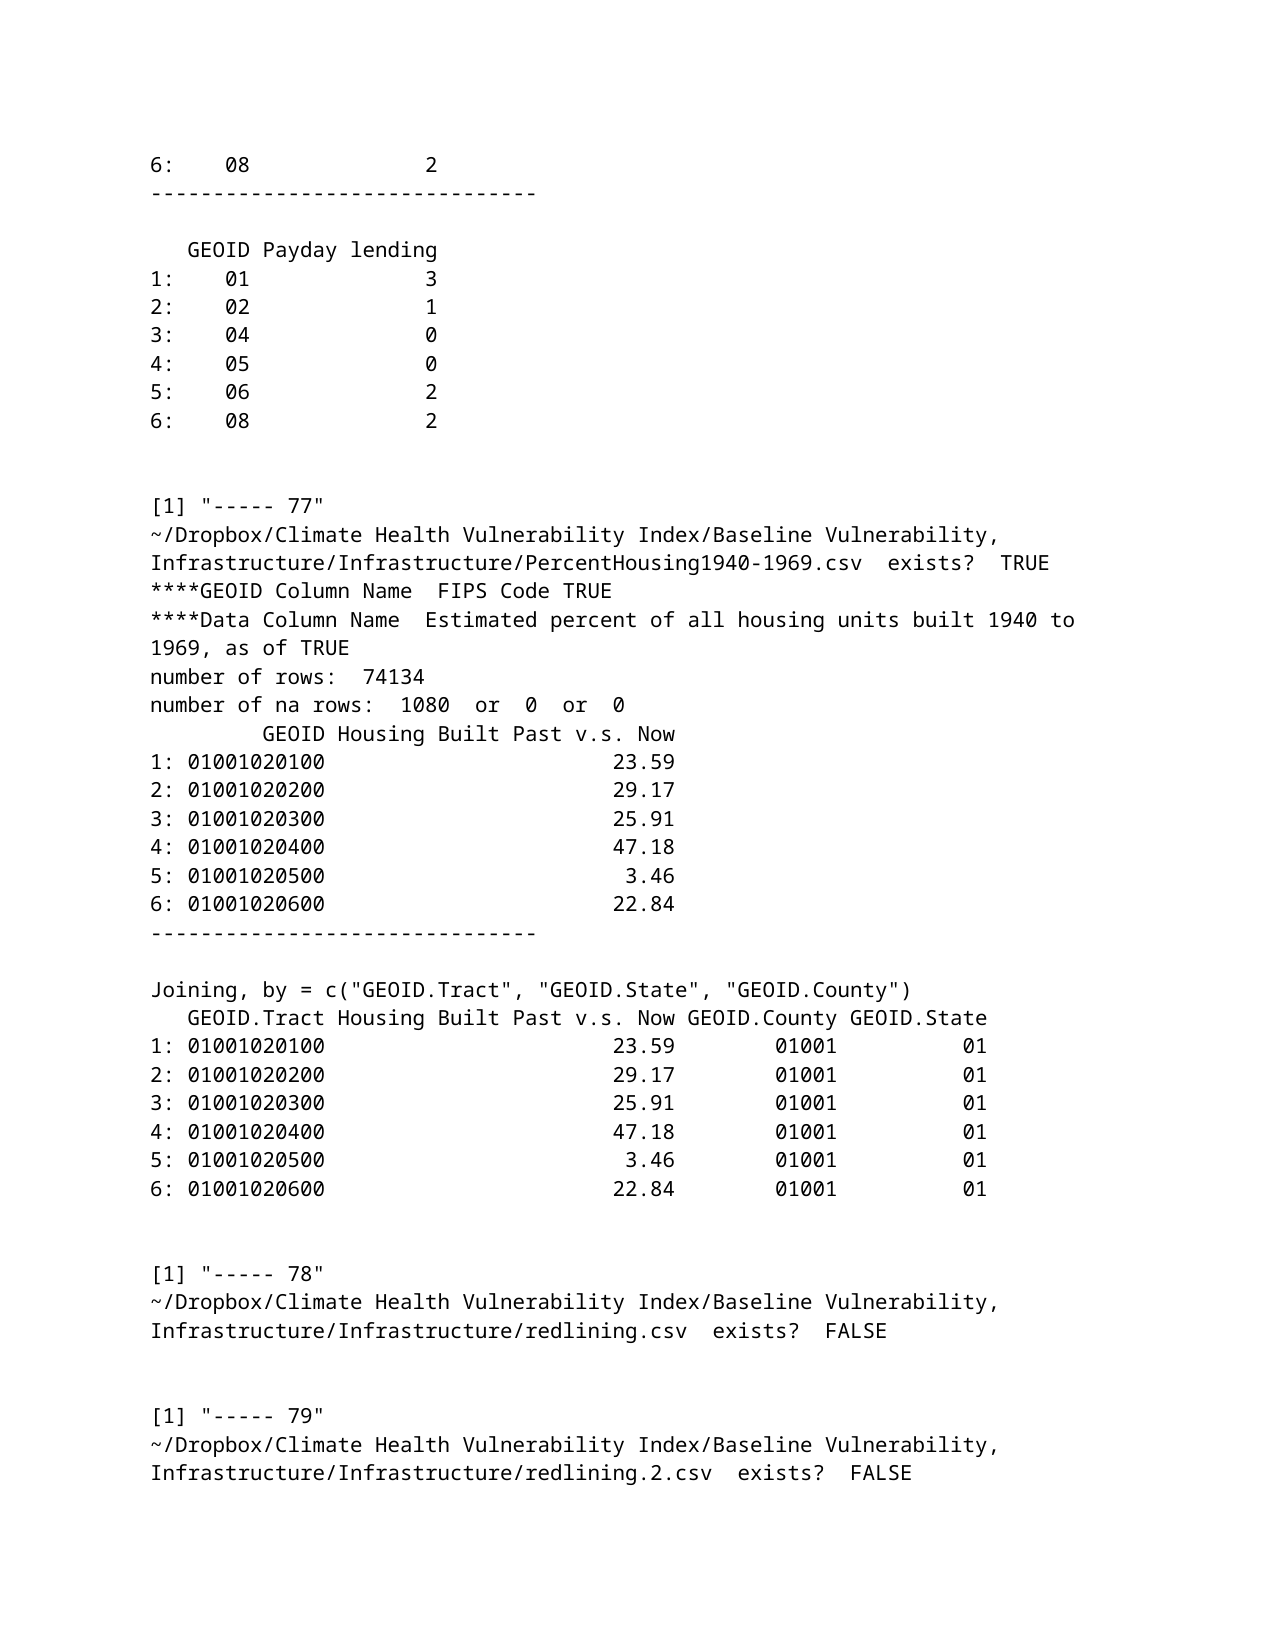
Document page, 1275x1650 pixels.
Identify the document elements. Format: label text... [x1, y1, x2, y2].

text 6: 01001020600 22.84 [150, 889, 1125, 918]
text GEOID Housing Built Past v.s. Now [150, 719, 1125, 747]
text 2: 02 1 [150, 292, 1125, 321]
text ~/Dropbox/Climate Health Vulnerability Index/Baseline Vulnerability, Infrastructure/Infrastructure/redlining.2.csv exists? FALSE [150, 1430, 1125, 1487]
text ------------------------------- [150, 918, 1125, 946]
text number of na rows: 1080 or 0 or 0 [150, 690, 1125, 719]
text GEOID.Tract Housing Built Past v.s. Now GEOID.County GEOID.State [150, 1003, 1125, 1032]
text [1] "----- 77" [150, 491, 1125, 520]
text 6: 08 2 [150, 150, 1125, 178]
text 4: 01001020400 47.18 01001 01 [150, 1117, 1125, 1145]
text 3: 01001020300 25.91 01001 01 [150, 1088, 1125, 1117]
text 3: 01001020300 25.91 [150, 804, 1125, 832]
text ~/Dropbox/Climate Health Vulnerability Index/Baseline Vulnerability, Infrastructure/Infrastructure/PercentHousing1940-1969.csv exists? TRUE [150, 520, 1125, 577]
text 6: 01001020600 22.84 01001 01 [150, 1174, 1125, 1202]
text ****Data Column Name Estimated percent of all housing units built 1940 to 1969, as of TRUE [150, 605, 1125, 662]
text 1: 01 3 [150, 264, 1125, 292]
text ****GEOID Column Name FIPS Code TRUE [150, 577, 1125, 605]
text ------------------------------- [150, 178, 1125, 207]
text 5: 06 2 [150, 377, 1125, 406]
text 1: 01001020100 23.59 01001 01 [150, 1032, 1125, 1060]
text number of rows: 74134 [150, 662, 1125, 690]
text [1] "----- 78" [150, 1259, 1125, 1287]
text 5: 01001020500 3.46 01001 01 [150, 1145, 1125, 1174]
text 3: 04 0 [150, 321, 1125, 349]
text ~/Dropbox/Climate Health Vulnerability Index/Baseline Vulnerability, Infrastructure/Infrastructure/redlining.csv exists? FALSE [150, 1287, 1125, 1344]
text GEOID Payday lending [150, 235, 1125, 264]
text 4: 05 0 [150, 349, 1125, 377]
text [1] "----- 79" [150, 1401, 1125, 1430]
text 2: 01001020200 29.17 01001 01 [150, 1060, 1125, 1088]
text Joining, by = c("GEOID.Tract", "GEOID.State", "GEOID.County") [150, 975, 1125, 1003]
text 2: 01001020200 29.17 [150, 776, 1125, 804]
text 1: 01001020100 23.59 [150, 747, 1125, 776]
text 6: 08 2 [150, 406, 1125, 434]
text 4: 01001020400 47.18 [150, 832, 1125, 861]
text 5: 01001020500 3.46 [150, 861, 1125, 889]
